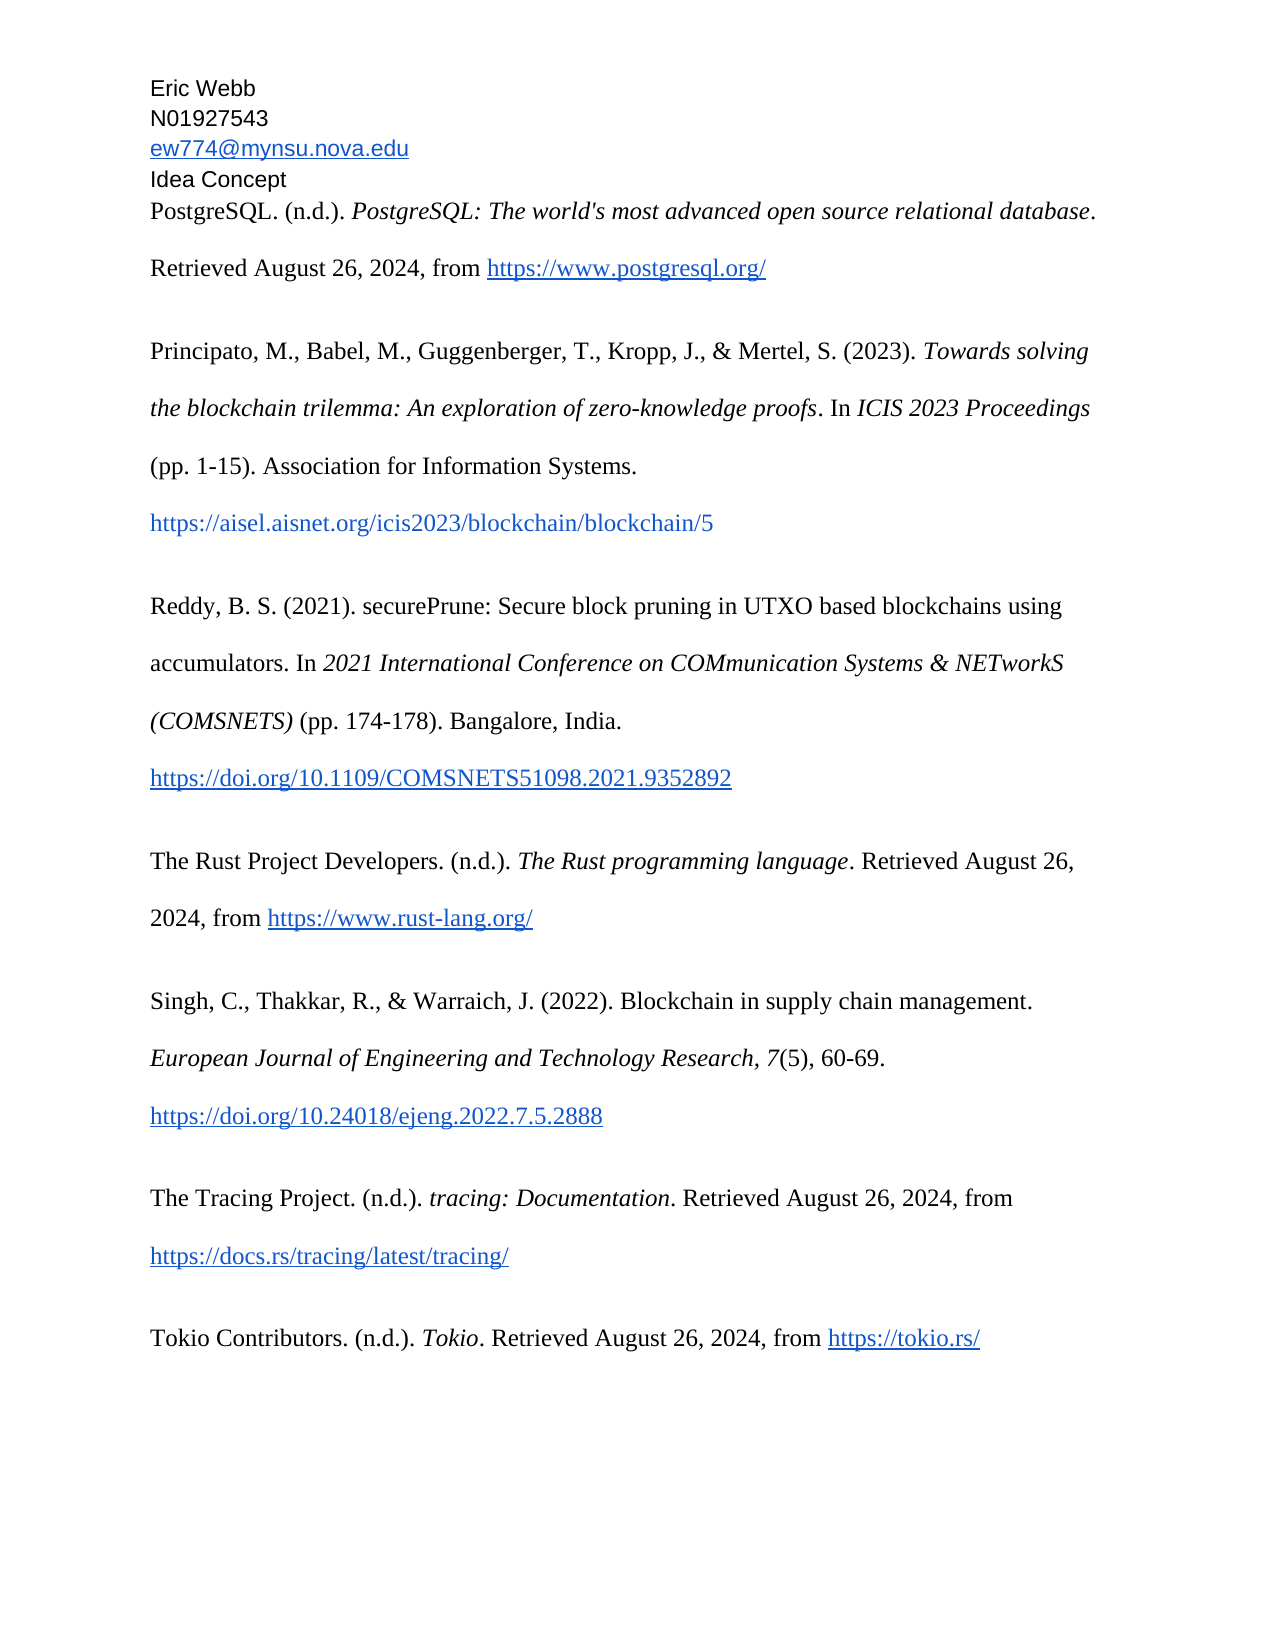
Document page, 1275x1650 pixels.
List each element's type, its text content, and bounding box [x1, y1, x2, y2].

text Tokio Contributors. (n.d.). Tokio. Retrieved August 26, 2024, from https://tokio.rs/ [150, 1323, 1125, 1352]
text The Tracing Project. (n.d.). tracing: Documentation. Retrieved August 26, 2024, from https://docs.rs/tracing/latest/tracing/ [150, 1183, 1125, 1269]
text Principato, M., Babel, M., Guggenberger, T., Kropp, J., & Mertel, S. (2023). Towards solving the blockchain trilemma: An exploration of zero-knowledge proofs. In ICIS 2023 Proceedings (pp. 1-15). Association for Information Systems. https://aisel.aisnet.org/icis2023/blockchain/blockchain/5 [150, 336, 1125, 537]
text PostgreSQL. (n.d.). PostgreSQL: The world's most advanced open source relational database. Retrieved August 26, 2024, from https://www.postgresql.org/ [150, 196, 1125, 282]
text Reddy, B. S. (2021). securePrune: Secure block pruning in UTXO based blockchains using accumulators. In 2021 International Conference on COMmunication Systems & NETworkS (COMSNETS) (pp. 174-178). Bangalore, India. https://doi.org/10.1109/COMSNETS51098.2021.9352892 [150, 591, 1125, 792]
text The Rust Project Developers. (n.d.). The Rust programming language. Retrieved August 26, 2024, from https://www.rust-lang.org/ [150, 846, 1125, 932]
text Singh, C., Thakkar, R., & Warraich, J. (2022). Blockchain in supply chain management. European Journal of Engineering and Technology Research, 7(5), 60-69. https://doi.org/10.24018/ejeng.2022.7.5.2888 [150, 986, 1125, 1129]
